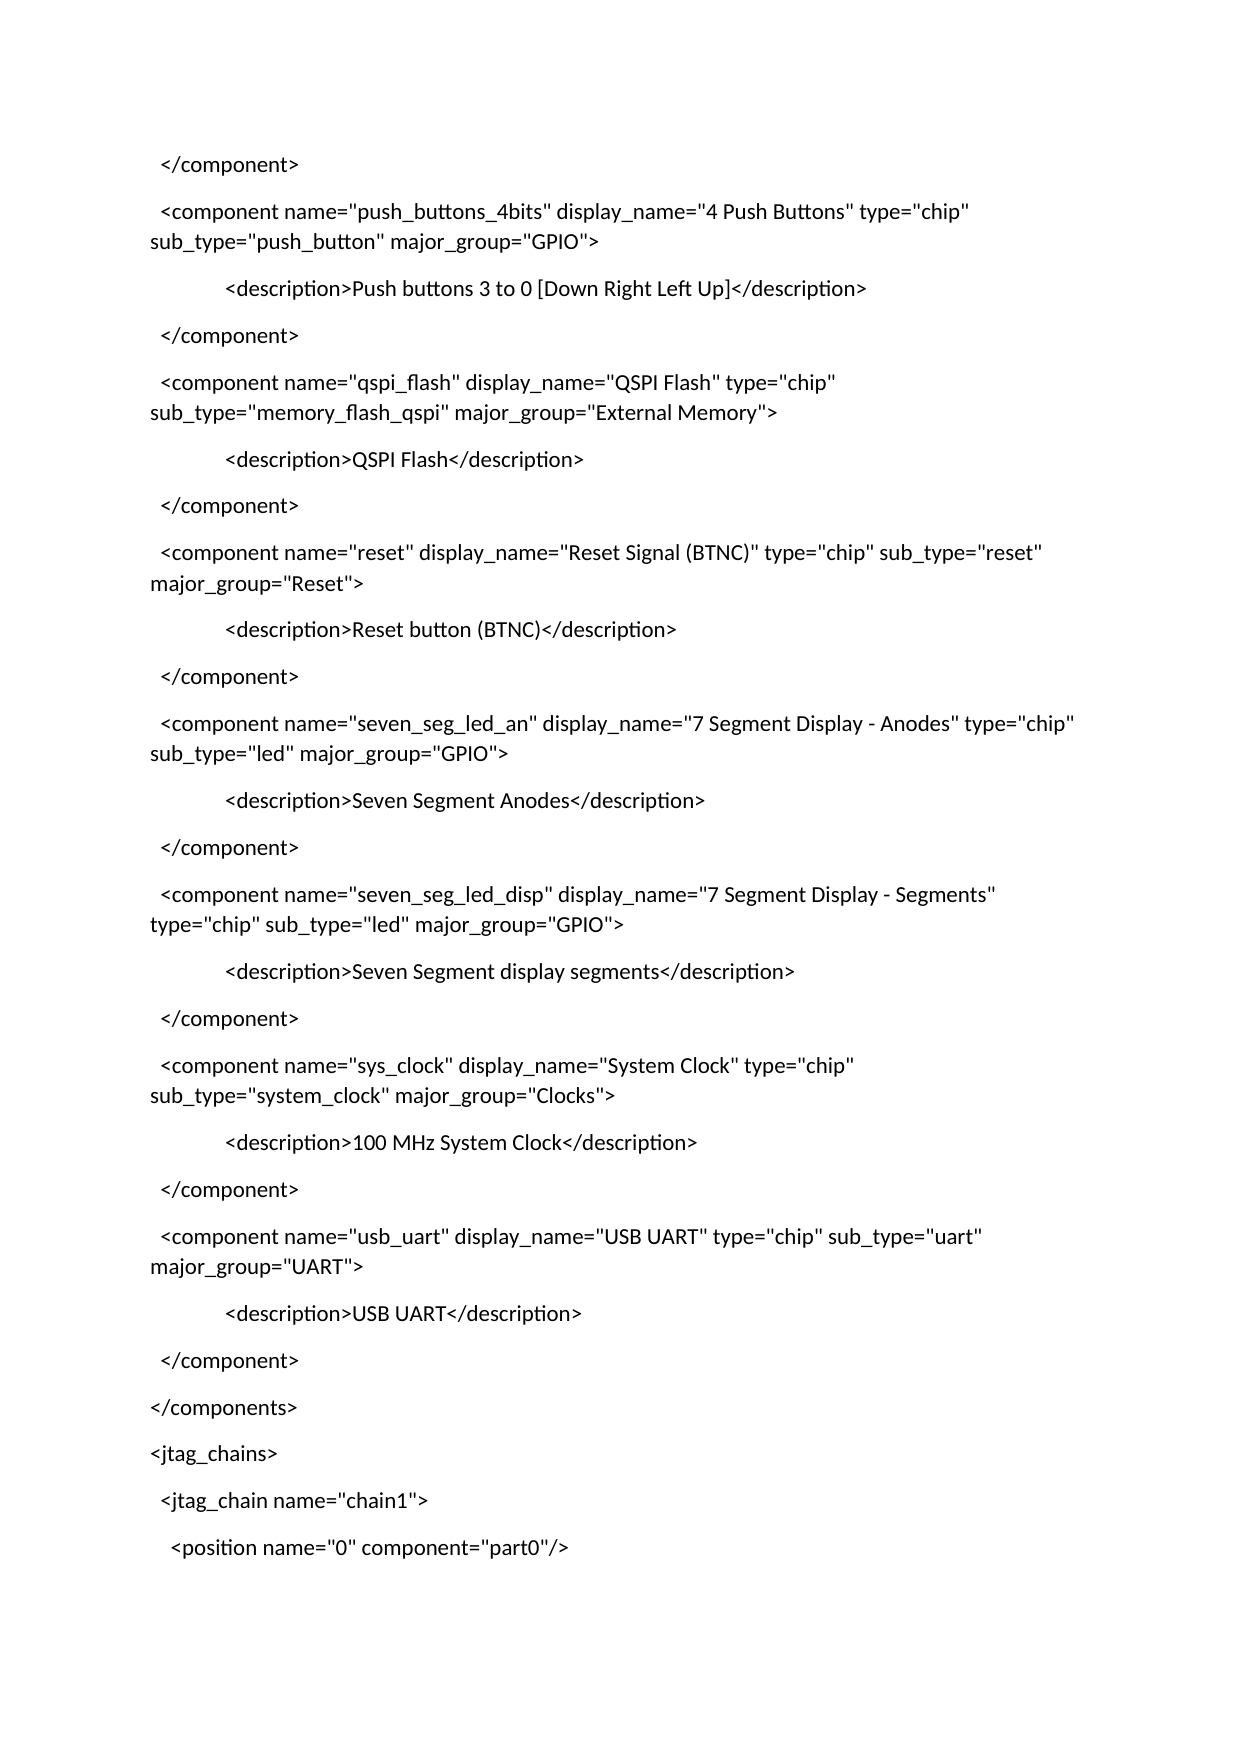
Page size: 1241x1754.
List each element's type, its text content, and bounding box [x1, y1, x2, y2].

text <component name="sys_clock" display_name="System Clock" type="chip" sub_type="system_clock" major_group="Clocks"> [150, 1051, 1090, 1109]
text <component name="push_buttons_4bits" display_name="4 Push Buttons" type="chip" sub_type="push_button" major_group="GPIO"> [150, 197, 1090, 255]
text <component name="seven_seg_led_an" display_name="7 Segment Display - Anodes" type="chip" sub_type="led" major_group="GPIO"> [150, 709, 1090, 768]
text <description>Seven Segment Anodes</description> [150, 786, 1090, 814]
text </component> [150, 492, 1090, 520]
text </component> [150, 321, 1090, 349]
text <component name="usb_uart" display_name="USB UART" type="chip" sub_type="uart" major_group="UART"> [150, 1222, 1090, 1280]
text <description>Reset button (BTNC)</description> [150, 616, 1090, 644]
text <component name="seven_seg_led_disp" display_name="7 Segment Display - Segments" type="chip" sub_type="led" major_group="GPIO"> [150, 880, 1090, 938]
text <description>100 MHz System Clock</description> [150, 1128, 1090, 1156]
text <description>Push buttons 3 to 0 [Down Right Left Up]</description> [150, 274, 1090, 302]
text <component name="qspi_flash" display_name="QSPI Flash" type="chip" sub_type="memory_flash_qspi" major_group="External Memory"> [150, 368, 1090, 426]
text <jtag_chain name="chain1"> [150, 1486, 1090, 1514]
text </component> [150, 833, 1090, 861]
text <description>USB UART</description> [150, 1299, 1090, 1327]
text <description>Seven Segment display segments</description> [150, 957, 1090, 985]
text </component> [150, 1346, 1090, 1374]
text <jtag_chains> [150, 1439, 1090, 1468]
text </component> [150, 662, 1090, 691]
text <description>QSPI Flash</description> [150, 445, 1090, 473]
text <component name="reset" display_name="Reset Signal (BTNC)" type="chip" sub_type="reset" major_group="Reset"> [150, 538, 1090, 597]
text </component> [150, 1175, 1090, 1203]
text </component> [150, 150, 1090, 178]
text </components> [150, 1393, 1090, 1421]
text </component> [150, 1004, 1090, 1032]
text <position name="0" component="part0"/> [150, 1533, 1090, 1561]
